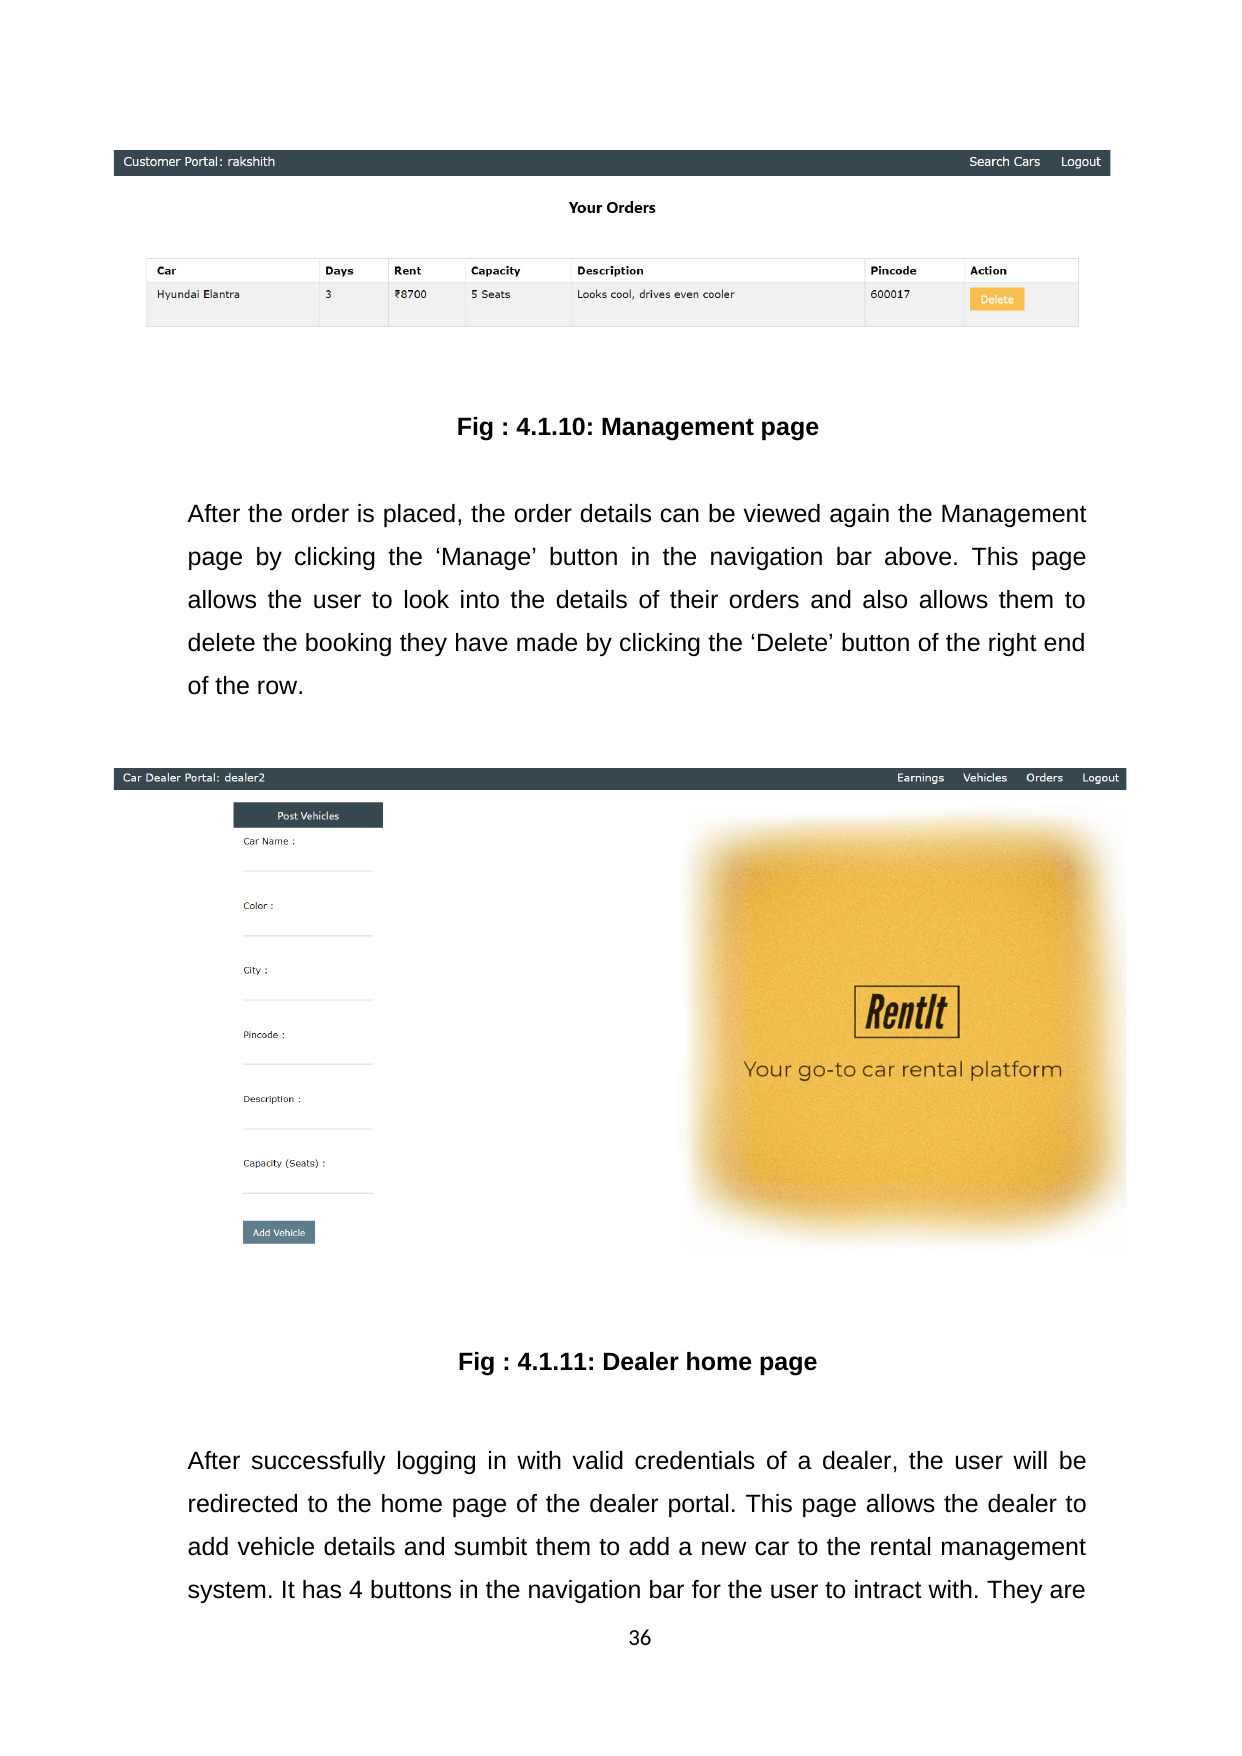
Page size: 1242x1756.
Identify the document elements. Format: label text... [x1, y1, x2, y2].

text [187, 1446, 1088, 1604]
text Fig : 4.1.10: Management page [187, 412, 1088, 441]
picture [113, 150, 1111, 397]
text Fig : 4.1.11: Dealer home page [187, 1347, 1088, 1376]
text After the order is placed, the order details can be viewed again the Management page by clicking the ‘Manage’ button in the navigation bar above. This page allows the user to look into the details of their orders and also allows them to delete the booking they have made by clicking the ‘Delete’ button of the right end of the row. [187, 499, 1088, 700]
picture [113, 768, 1127, 1269]
